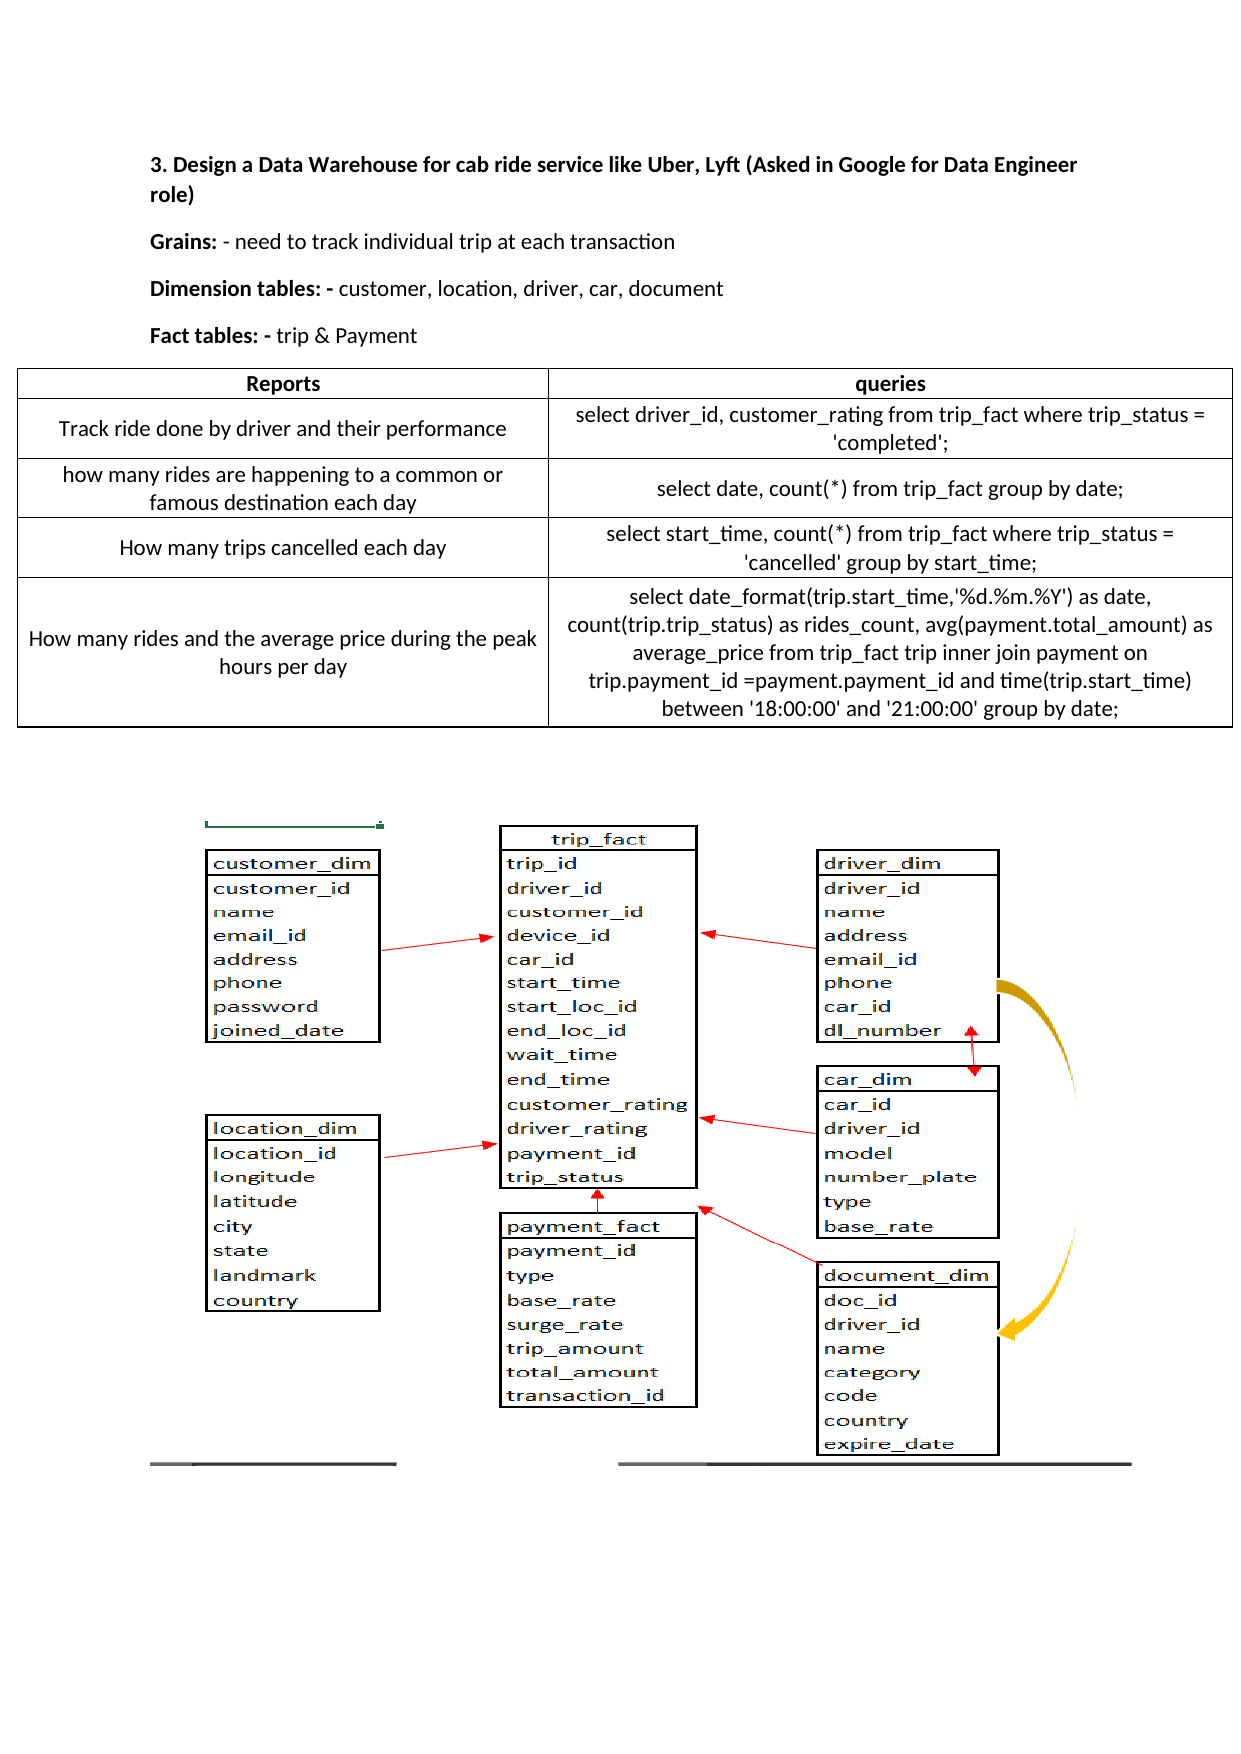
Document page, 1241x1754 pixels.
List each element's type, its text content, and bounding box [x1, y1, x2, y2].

picture [150, 821, 1132, 1466]
text 3. Design a Data Warehouse for cab ride service like Uber, Lyft (Asked in Google for Data Engineer role) [150, 150, 1090, 208]
table_cell select date_format(trip.start_time,'%d.%m.%Y') as date, count(trip.trip_status) as rides_count, avg(payment.total_amount) as average_price from trip_fact trip inner join payment on trip.payment_id =payment.payment_id and time(trip.start_time) between '18:00:00' and '21:00:00' group by date; [549, 578, 1232, 726]
table_cell How many trips cancelled each day [18, 518, 548, 577]
table_header Reports [18, 369, 548, 398]
table_cell how many rides are happening to a common or famous destination each day [18, 459, 548, 517]
text Fact tables: - trip & Payment [150, 321, 1090, 349]
table_header queries [549, 369, 1232, 398]
table_cell How many rides and the average price during the peak hours per day [18, 578, 548, 726]
text Dimension tables: - customer, location, driver, car, document [150, 274, 1090, 302]
table_cell select date, count(*) from trip_fact group by date; [549, 459, 1232, 517]
table_cell select driver_id, customer_rating from trip_fact where trip_status = 'completed'; [549, 399, 1232, 457]
table_cell Track ride done by driver and their performance [18, 399, 548, 457]
table_cell select start_time, count(*) from trip_fact where trip_status = 'cancelled' group by start_time; [549, 518, 1232, 577]
text Grains: - need to track individual trip at each transaction [150, 227, 1090, 255]
